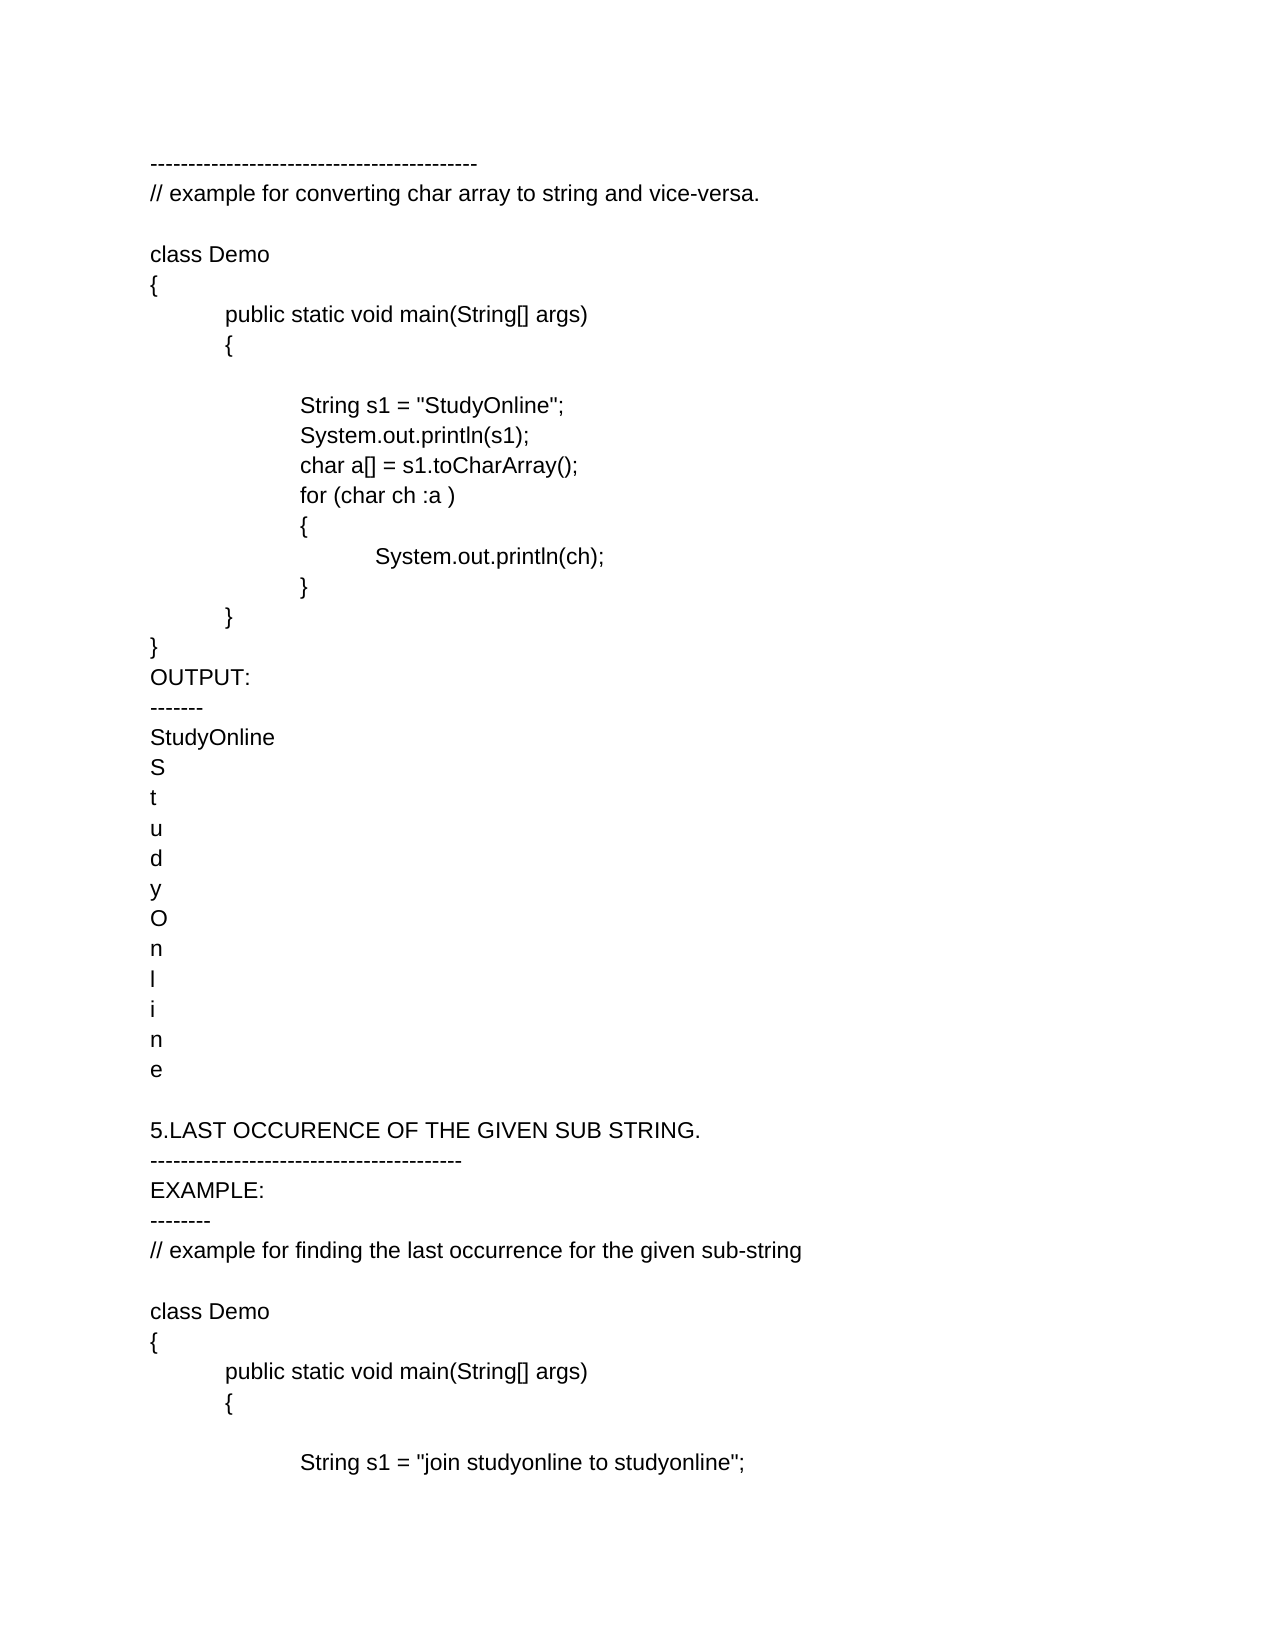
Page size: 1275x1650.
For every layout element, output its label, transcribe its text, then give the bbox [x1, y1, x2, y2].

text t [150, 784, 1125, 811]
text y [150, 875, 1125, 901]
text { [150, 1328, 1125, 1354]
text d [150, 845, 1125, 871]
text i [150, 996, 1125, 1022]
text O [150, 905, 1125, 932]
text // example for converting char array to string and vice-versa. [150, 180, 1125, 207]
text n [150, 935, 1125, 962]
text class Demo [150, 1298, 1125, 1324]
text // example for finding the last occurrence for the given sub-string [150, 1237, 1125, 1264]
text u [150, 814, 1125, 841]
text { [150, 512, 1125, 539]
text n [150, 1026, 1125, 1052]
text } [150, 603, 1125, 629]
text for (char ch :a ) [150, 482, 1125, 509]
text String s1 = "StudyOnline"; [150, 392, 1125, 418]
text OUTPUT: [150, 663, 1125, 690]
text } [150, 573, 1125, 599]
text l [150, 966, 1125, 992]
text StudyOnline [150, 724, 1125, 750]
text ------- [150, 694, 1125, 720]
text 5.LAST OCCURENCE OF THE GIVEN SUB STRING. [150, 1117, 1125, 1143]
text { [150, 271, 1125, 297]
text ----------------------------------------- [150, 1147, 1125, 1173]
text System.out.println(s1); [150, 422, 1125, 448]
text public static void main(String[] args) [150, 301, 1125, 327]
text e [150, 1056, 1125, 1083]
text { [150, 1388, 1125, 1415]
text S [150, 754, 1125, 781]
text -------- [150, 1207, 1125, 1234]
text System.out.println(ch); [150, 543, 1125, 569]
text public static void main(String[] args) [150, 1358, 1125, 1385]
text ------------------------------------------- [150, 150, 1125, 176]
text String s1 = "join studyonline to studyonline"; [150, 1449, 1125, 1475]
text class Demo [150, 241, 1125, 267]
text EXAMPLE: [150, 1177, 1125, 1203]
text } [150, 633, 1125, 660]
text { [150, 331, 1125, 358]
text char a[] = s1.toCharArray(); [150, 452, 1125, 478]
